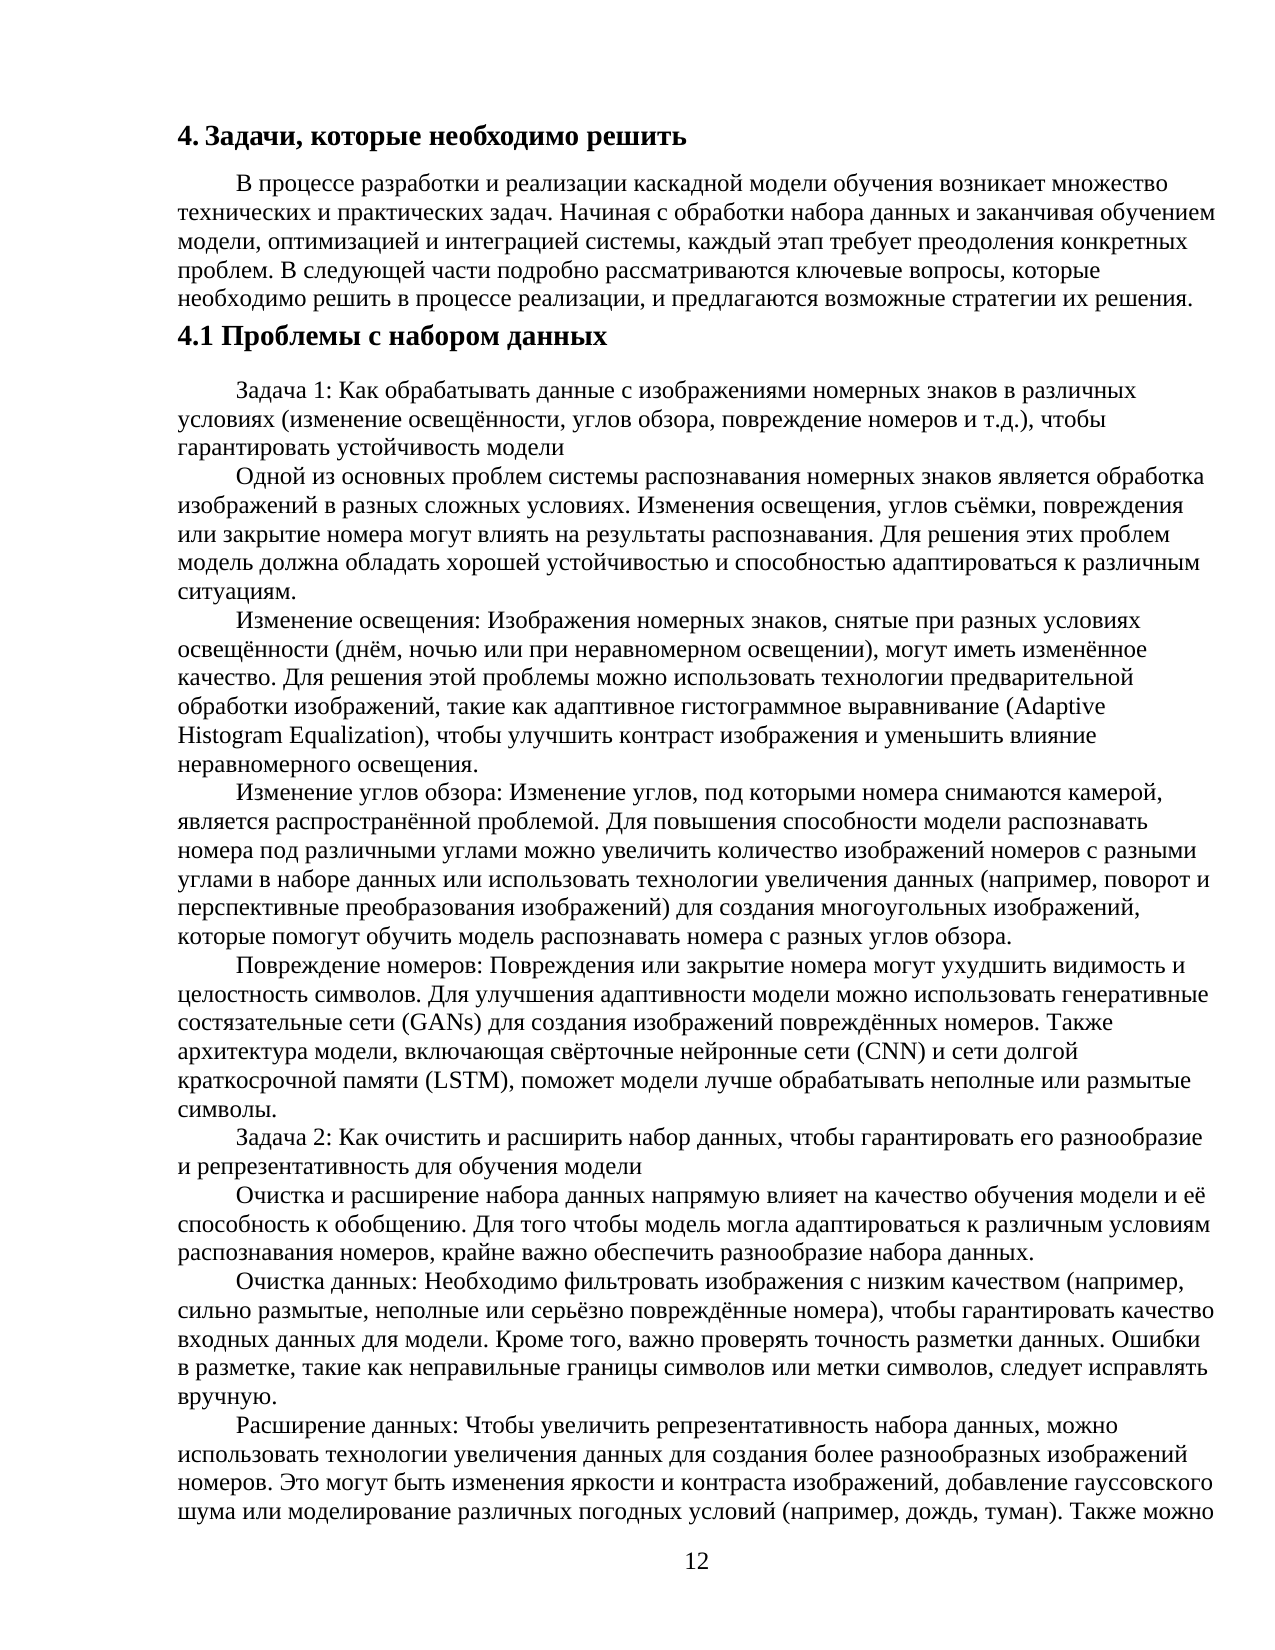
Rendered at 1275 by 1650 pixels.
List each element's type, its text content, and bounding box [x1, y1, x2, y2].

text Изменение углов обзора: Изменение углов, под которыми номера снимаются камерой, является распространённой проблемой. Для повышения способности модели распознавать номера под различными углами можно увеличить количество изображений номеров с разными углами в наборе данных или использовать технологии увеличения данных (например, поворот и перспективные преобразования изображений) для создания многоугольных изображений, которые помогут обучить модель распознавать номера с разных углов обзора. [177, 777, 1216, 950]
subtitle 4. Задачи, которые необходимо решить [177, 118, 1216, 152]
text Очистка и расширение набора данных напрямую влияет на качество обучения модели и её способность к обобщению. Для того чтобы модель могла адаптироваться к различным условиям распознавания номеров, крайне важно обеспечить разнообразие набора данных. [177, 1180, 1216, 1266]
subtitle 4.1 Проблемы с набором данных [177, 318, 1216, 352]
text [177, 1410, 1216, 1525]
text Одной из основных проблем системы распознавания номерных знаков является обработка изображений в разных сложных условиях. Изменения освещения, углов съёмки, повреждения или закрытие номера могут влиять на результаты распознавания. Для решения этих проблем модель должна обладать хорошей устойчивостью и способностью адаптироваться к различным ситуациям. [177, 461, 1216, 605]
text Задача 2: Как очистить и расширить набор данных, чтобы гарантировать его разнообразие и репрезентативность для обучения модели [177, 1122, 1216, 1180]
text Повреждение номеров: Повреждения или закрытие номера могут ухудшить видимость и целостность символов. Для улучшения адаптивности модели можно использовать генеративные состязательные сети (GANs) для создания изображений повреждённых номеров. Также архитектура модели, включающая свёрточные нейронные сети (CNN) и сети долгой краткосрочной памяти (LSTM), поможет модели лучше обрабатывать неполные или размытые символы. [177, 950, 1216, 1122]
text Очистка данных: Необходимо фильтровать изображения с низким качеством (например, сильно размытые, неполные или серьёзно повреждённые номера), чтобы гарантировать качество входных данных для модели. Кроме того, важно проверять точность разметки данных. Ошибки в разметке, такие как неправильные границы символов или метки символов, следует исправлять вручную. [177, 1266, 1216, 1410]
text Задача 1: Как обрабатывать данные с изображениями номерных знаков в различных условиях (изменение освещённости, углов обзора, повреждение номеров и т.д.), чтобы гарантировать устойчивость модели [177, 375, 1216, 461]
text В процессе разработки и реализации каскадной модели обучения возникает множество технических и практических задач. Начиная с обработки набора данных и заканчивая обучением модели, оптимизацией и интеграцией системы, каждый этап требует преодоления конкретных проблем. В следующей части подробно рассматриваются ключевые вопросы, которые необходимо решить в процессе реализации, и предлагаются возможные стратегии их решения. [177, 168, 1216, 312]
text Изменение освещения: Изображения номерных знаков, снятые при разных условиях освещённости (днём, ночью или при неравномерном освещении), могут иметь изменённое качество. Для решения этой проблемы можно использовать технологии предварительной обработки изображений, такие как адаптивное гистограммное выравнивание (Adaptive Histogram Equalization), чтобы улучшить контраст изображения и уменьшить влияние неравномерного освещения. [177, 605, 1216, 777]
